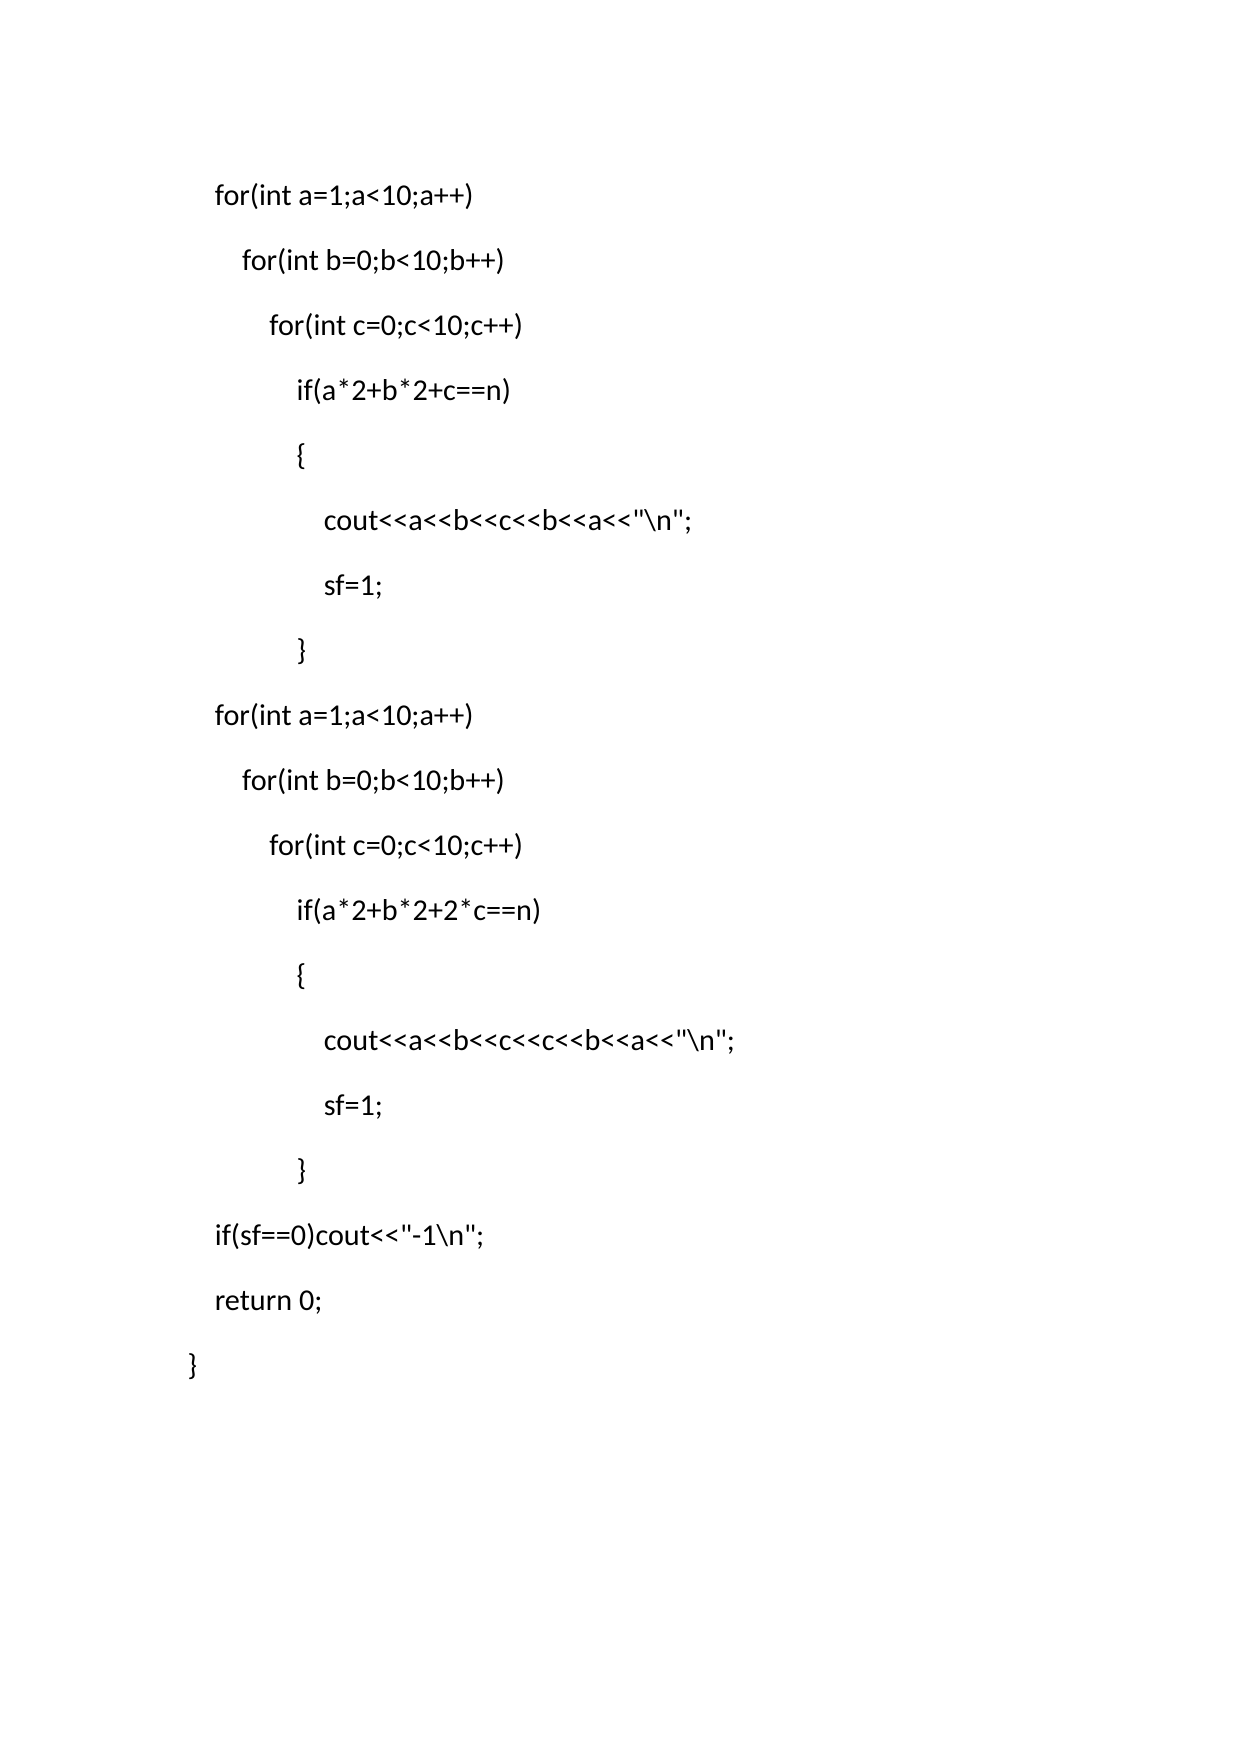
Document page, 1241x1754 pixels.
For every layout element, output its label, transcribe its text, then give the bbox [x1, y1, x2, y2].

text } [187, 1137, 1053, 1202]
text return 0; [187, 1267, 1053, 1332]
text if(a*2+b*2+c==n) [187, 357, 1053, 422]
text for(int c=0;c<10;c++) [187, 812, 1053, 877]
text sf=1; [187, 1072, 1053, 1137]
text if(sf==0)cout<<"-1\n"; [187, 1202, 1053, 1267]
text sf=1; [187, 552, 1053, 617]
text for(int a=1;a<10;a++) [187, 682, 1053, 747]
text } [187, 1332, 1053, 1397]
text for(int b=0;b<10;b++) [187, 747, 1053, 812]
text for(int b=0;b<10;b++) [187, 227, 1053, 292]
text for(int c=0;c<10;c++) [187, 292, 1053, 357]
text { [187, 422, 1053, 487]
text } [187, 617, 1053, 682]
text { [187, 942, 1053, 1007]
text for(int a=1;a<10;a++) [187, 162, 1053, 227]
text if(a*2+b*2+2*c==n) [187, 877, 1053, 942]
text cout<<a<<b<<c<<b<<a<<"\n"; [187, 487, 1053, 552]
text cout<<a<<b<<c<<c<<b<<a<<"\n"; [187, 1007, 1053, 1072]
